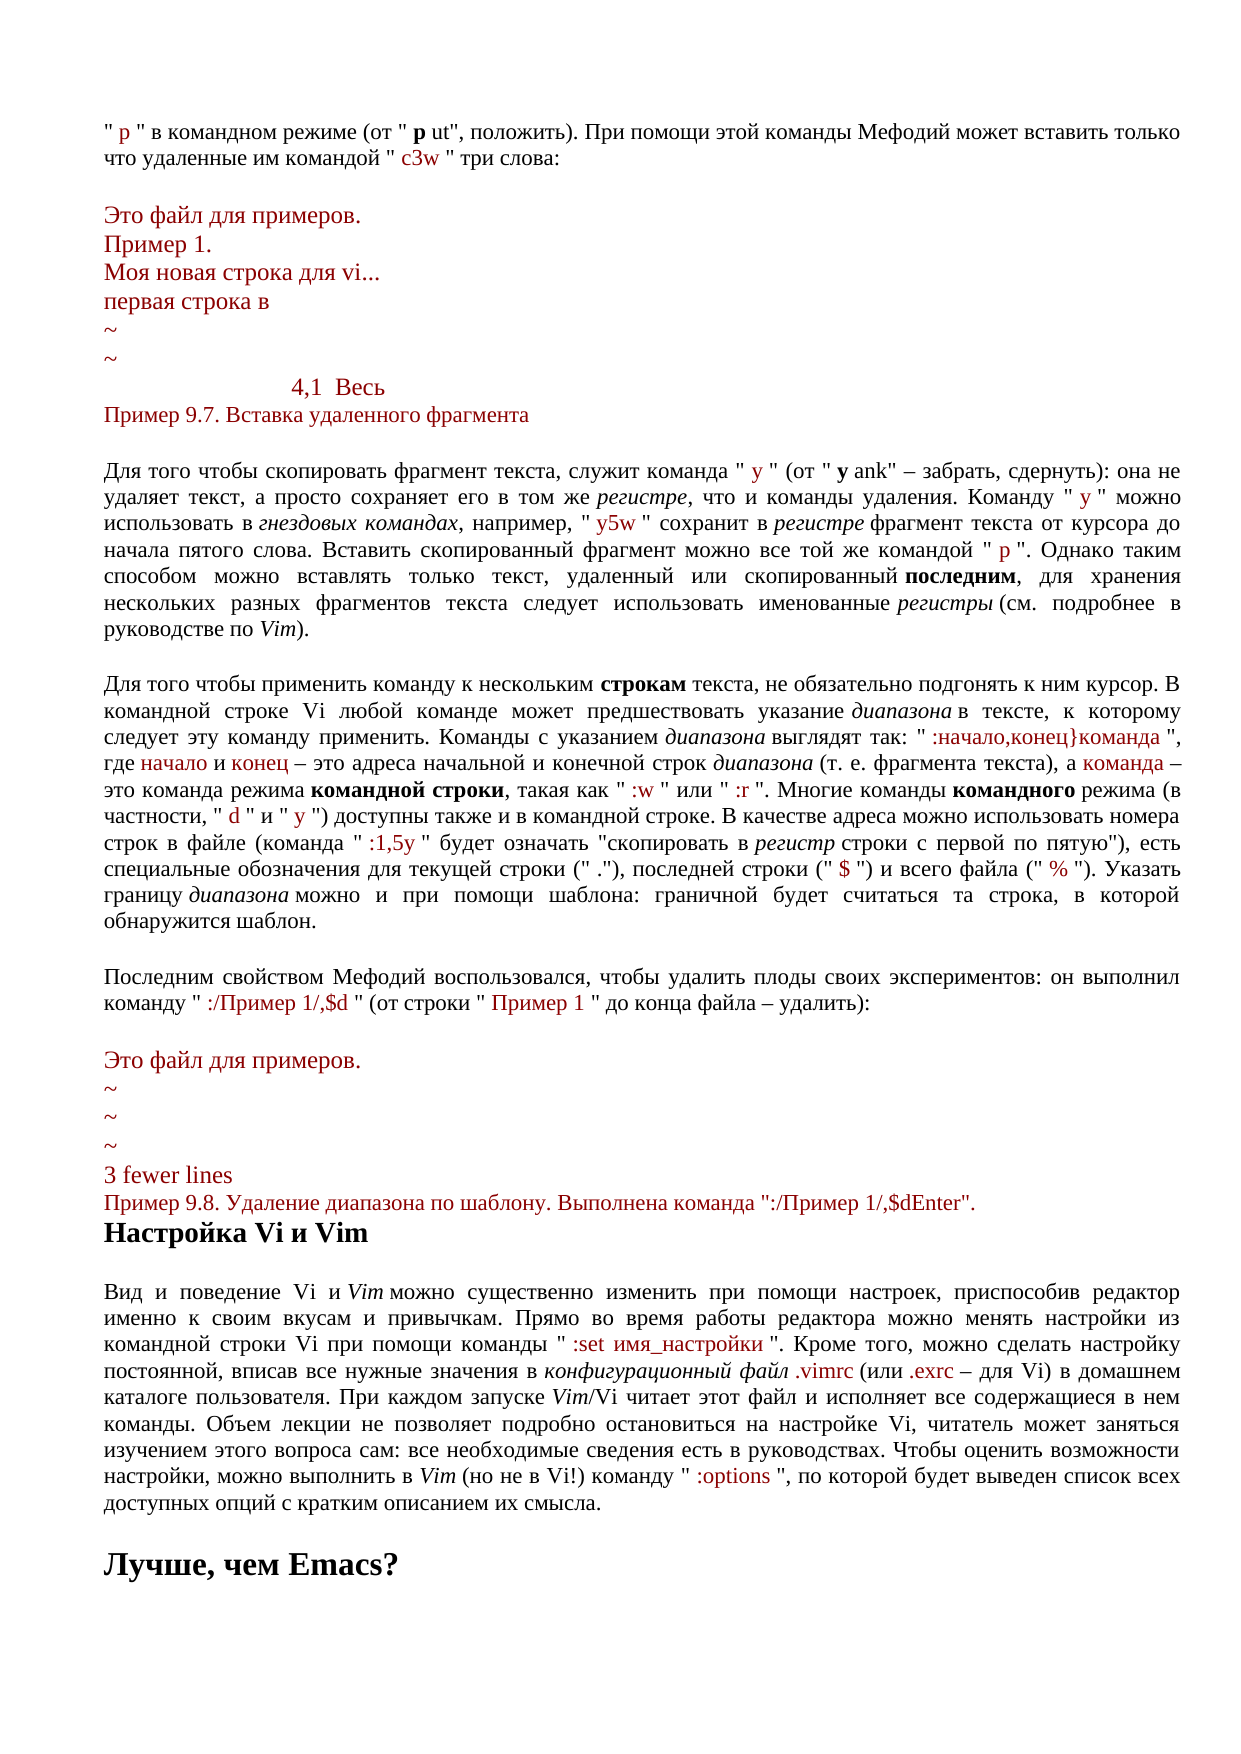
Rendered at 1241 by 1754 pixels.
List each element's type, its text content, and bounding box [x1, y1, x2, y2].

text ~ [103, 1131, 1181, 1160]
text Моя новая строка для vi... [103, 257, 1181, 286]
text Последним свойством Мефодий воспользовался, чтобы удалить плоды своих экспериментов: он выполнил команду " :/Пример 1/,$d " (от строки " Пример 1 " до конца файла – удалить): [103, 963, 1181, 1016]
text ~ [103, 1074, 1181, 1102]
text Это файл для примеров. [103, 200, 1181, 229]
text ~ [103, 344, 1181, 372]
text Пример 1. [103, 229, 1181, 257]
text 4,1 Весь [103, 372, 1181, 401]
text 3 fewer lines [103, 1160, 1181, 1189]
text Пример 9.8. Удаление диапазона по шаблону. Выполнена команда ":/Пример 1/,$dEnter". [103, 1189, 1181, 1215]
text Для того чтобы скопировать фрагмент текста, служит команда " y " (от " y ank" – забрать, сдернуть): она не удаляет текст, а просто сохраняет его в том же регистре, что и команды удаления. Команду " y " можно использовать в гнездовых командах, например, " y5w " сохранит в регистре фрагмент текста от курсора до начала пятого слова. Вставить скопированный фрагмент можно все той же командой " p ". Однако таким способом можно вставлять только текст, удаленный или скопированный последним, для хранения нескольких разных фрагментов текста следует использовать именованные регистры (см. подробнее в руководстве по Vim). [103, 457, 1181, 641]
text первая строка в [103, 286, 1181, 315]
text Лучше, чем Emacs? [103, 1544, 1181, 1582]
text Пример 9.7. Вставка удаленного фрагмента [103, 401, 1181, 428]
text Для того чтобы применить команду к нескольким строкам текста, не обязательно подгонять к ним курсор. В командной строке Vi любой команде может предшествовать указание диапазона в тексте, к которому следует эту команду применить. Команды с указанием диапазона выглядят так: " :начало,конец}команда ", где начало и конец – это адреса начальной и конечной строк диапазона (т. е. фрагмента текста), а команда – это команда режима командной строки, такая как " :w " или " :r ". Многие команды командного режима (в частности, " d " и " y ") доступны также и в командной строке. В качестве адреса можно использовать номера строк в файле (команда " :1,5y " будет означать "скопировать в регистр строки с первой по пятую"), есть специальные обозначения для текущей строки (" ."), последней строки (" $ ") и всего файла (" % "). Указать границу диапазона можно и при помощи шаблона: граничной будет считаться та строка, в которой обнаружится шаблон. [103, 670, 1181, 934]
text ~ [103, 1102, 1181, 1131]
text Настройка Vi и Vim [103, 1215, 1181, 1249]
text Это файл для примеров. [103, 1045, 1181, 1074]
text Вид и поведение Vi и Vim можно существенно изменить при помощи настроек, приспособив редактор именно к своим вкусам и привычкам. Прямо во время работы редактора можно менять настройки из командной строки Vi при помощи команды " :set имя_настройки ". Кроме того, можно сделать настройку постоянной, вписав все нужные значения в конфигурационный файл .vimrc (или .exrc – для Vi) в домашнем каталоге пользователя. При каждом запуске Vim/Vi читает этот файл и исполняет все содержащиеся в нем команды. Объем лекции не позволяет подробно остановиться на настройке Vi, читатель может заняться изучением этого вопроса сам: все необходимые сведения есть в руководствах. Чтобы оценить возможности настройки, можно выполнить в Vim (но не в Vi!) команду " :options ", по которой будет выведен список всех доступных опций с кратким описанием их смысла. [103, 1278, 1181, 1515]
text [103, 118, 1181, 171]
text ~ [103, 315, 1181, 344]
